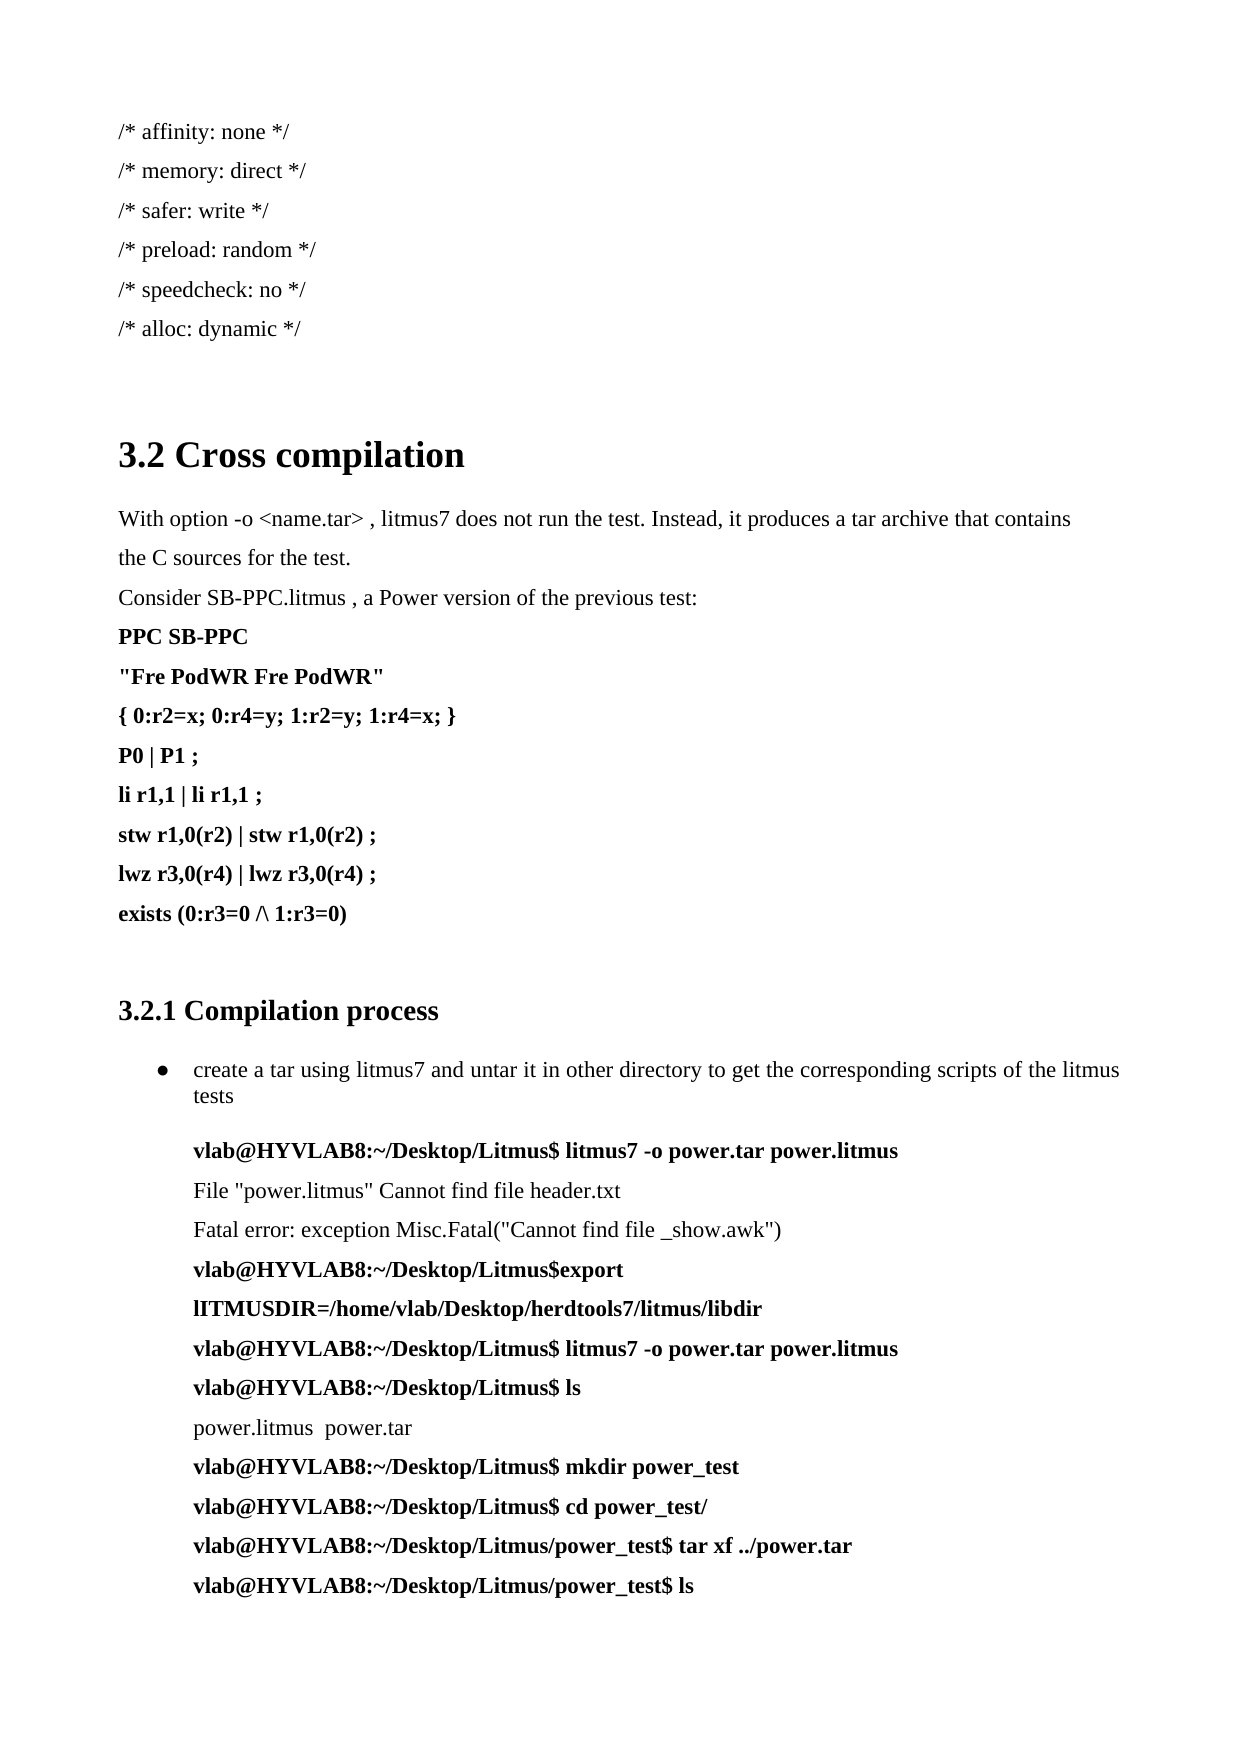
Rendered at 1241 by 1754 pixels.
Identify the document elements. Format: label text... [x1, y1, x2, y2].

text exists (0:r3=0 /\ 1:r3=0) [118, 900, 1122, 926]
text P0 | P1 ; [118, 742, 1122, 768]
text /* affinity: none */ [118, 118, 1122, 144]
text lwz r3,0(r4) | lwz r3,0(r4) ; [118, 860, 1122, 887]
text { 0:r2=x; 0:r4=y; 1:r2=y; 1:r4=x; } [118, 702, 1122, 729]
text /* preload: random */ [118, 237, 1122, 263]
text PPC SB-PPC [118, 623, 1122, 650]
text vlab@HYVLAB8:~/Desktop/Litmus/power_test$ ls [193, 1572, 1122, 1598]
text vlab@HYVLAB8:~/Desktop/Litmus$ cd power_test/ [193, 1493, 1122, 1519]
text stw r1,0(r2) | stw r1,0(r2) ; [118, 821, 1122, 847]
text /* safer: write */ [118, 197, 1122, 223]
text File "power.litmus" Cannot find file header.txt [193, 1177, 1122, 1203]
subtitle 3.2 Cross compilation [118, 432, 1122, 475]
text /* memory: direct */ [118, 158, 1122, 184]
text Consider SB-PPC.litmus , a Power version of the previous test: [118, 584, 1122, 610]
text vlab@HYVLAB8:~/Desktop/Litmus$ mkdir power_test [193, 1453, 1122, 1480]
text With option -o <name.tar> , litmus7 does not run the test. Instead, it produces a tar archive that contains [118, 505, 1122, 531]
text vlab@HYVLAB8:~/Desktop/Litmus$ ls [193, 1374, 1122, 1401]
text /* alloc: dynamic */ [118, 316, 1122, 342]
text li r1,1 | li r1,1 ; [118, 781, 1122, 808]
text power.litmus power.tar [193, 1414, 1122, 1440]
text Fatal error: exception Misc.Fatal("Cannot find file _show.awk") [193, 1217, 1122, 1243]
list create a tar using litmus7 and untar it in other directory to get the corresponding scripts of the litmus tests [156, 1056, 1122, 1109]
subtitle 3.2.1 Compilation process [118, 993, 1122, 1027]
text vlab@HYVLAB8:~/Desktop/Litmus$ litmus7 -o power.tar power.litmus [193, 1335, 1122, 1361]
text the C sources for the test. [118, 544, 1122, 571]
text vlab@HYVLAB8:~/Desktop/Litmus/power_test$ tar xf ../power.tar [193, 1532, 1122, 1559]
text /* speedcheck: no */ [118, 276, 1122, 302]
text vlab@HYVLAB8:~/Desktop/Litmus$export lITMUSDIR=/home/vlab/Desktop/herdtools7/litmus/libdir [193, 1256, 1122, 1322]
text "Fre PodWR Fre PodWR" [118, 663, 1122, 689]
text vlab@HYVLAB8:~/Desktop/Litmus$ litmus7 -o power.tar power.litmus [193, 1138, 1122, 1164]
